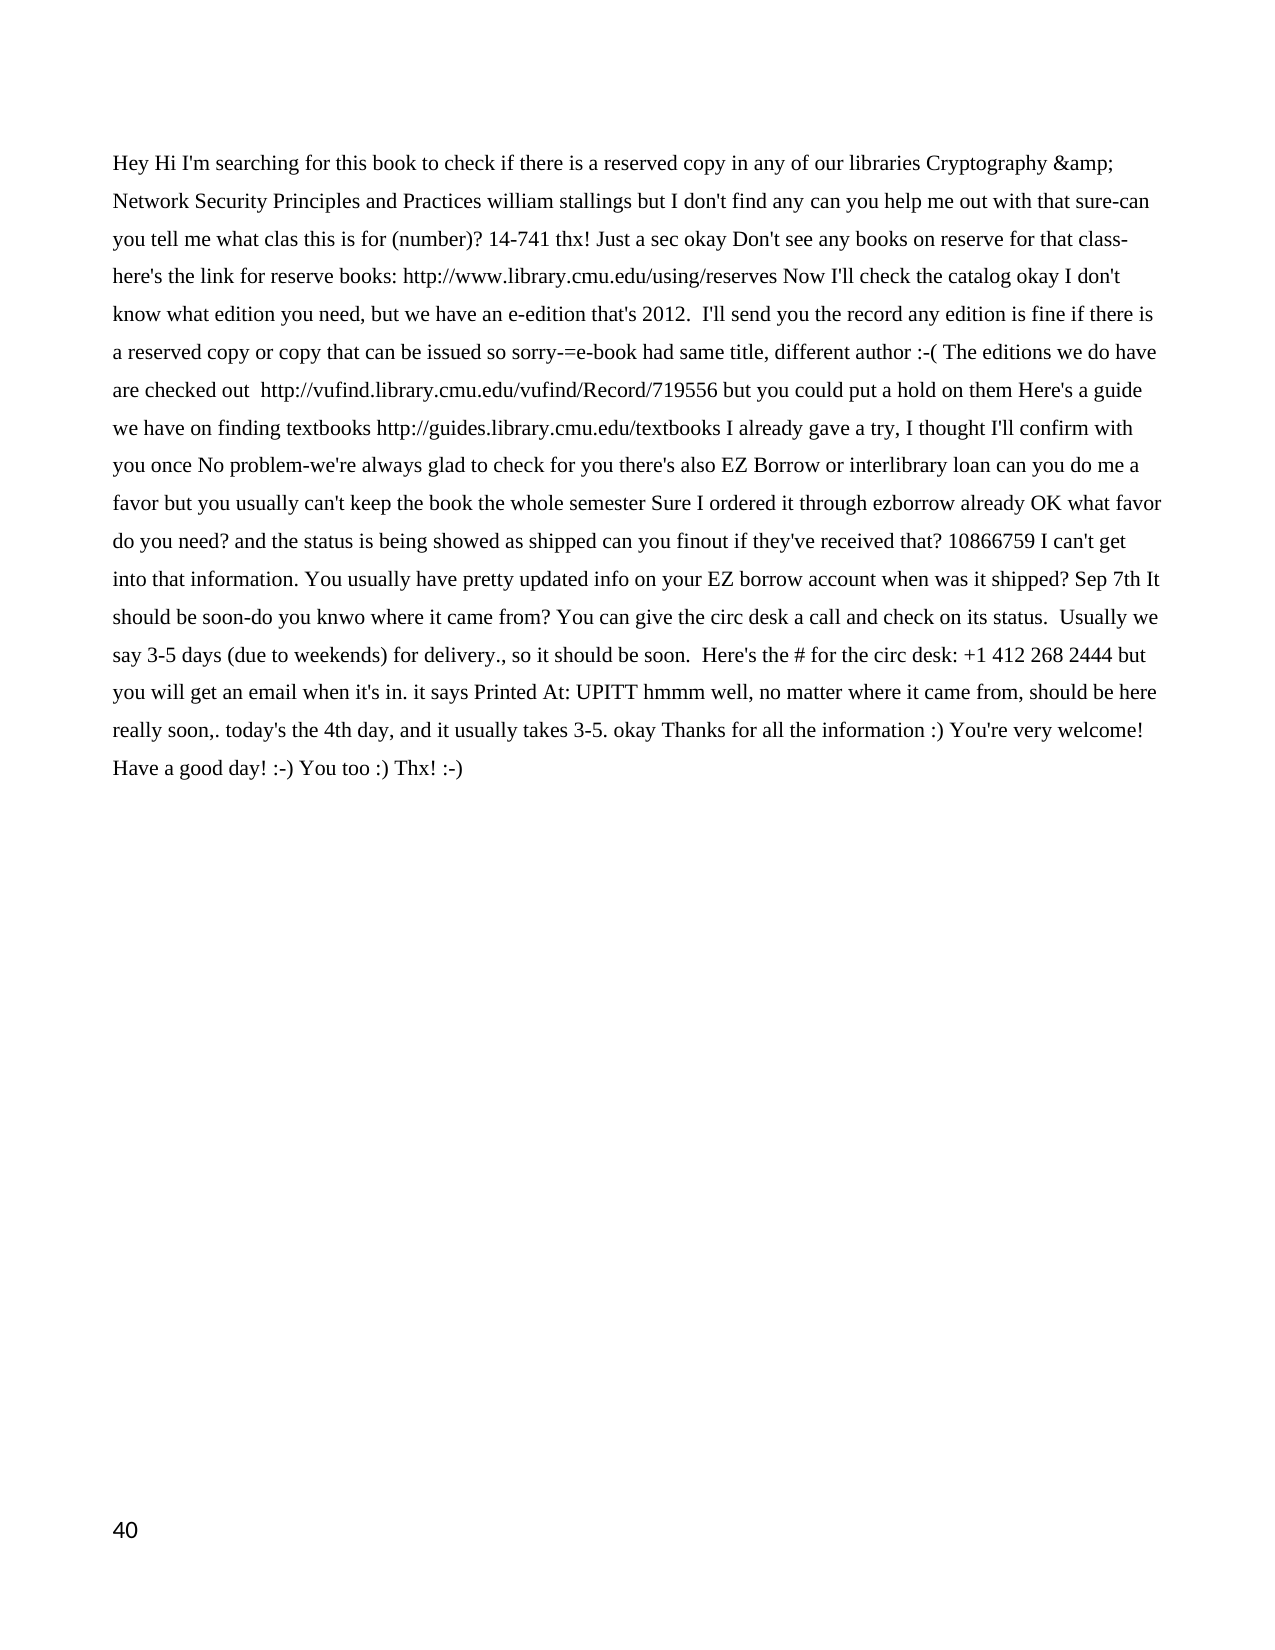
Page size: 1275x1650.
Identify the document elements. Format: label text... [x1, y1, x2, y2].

text Hey Hi I'm searching for this book to check if there is a reserved copy in any of our libraries Cryptography &amp; Network Security Principles and Practices william stallings but I don't find any can you help me out with that sure-can you tell me what clas this is for (number)? 14-741 thx! Just a sec okay Don't see any books on reserve for that class-here's the link for reserve books: http://www.library.cmu.edu/using/reserves Now I'll check the catalog okay I don't know what edition you need, but we have an e-edition that's 2012. I'll send you the record any edition is fine if there is a reserved copy or copy that can be issued so sorry-=e-book had same title, different author :-( The editions we do have are checked out http://vufind.library.cmu.edu/vufind/Record/719556 but you could put a hold on them Here's a guide we have on finding textbooks http://guides.library.cmu.edu/textbooks I already gave a try, I thought I'll confirm with you once No problem-we're always glad to check for you there's also EZ Borrow or interlibrary loan can you do me a favor but you usually can't keep the book the whole semester Sure I ordered it through ezborrow already OK what favor do you need? and the status is being showed as shipped can you finout if they've received that? 10866759 I can't get into that information. You usually have pretty updated info on your EZ borrow account when was it shipped? Sep 7th It should be soon-do you knwo where it came from? You can give the circ desk a call and check on its status. Usually we say 3-5 days (due to weekends) for delivery., so it should be soon. Here's the # for the circ desk: +1 412 268 2444 but you will get an email when it's in. it says Printed At: UPITT hmmm well, no matter where it came from, should be here really soon,. today's the 4th day, and it usually takes 3-5. okay Thanks for all the information :) You're very welcome! Have a good day! :-) You too :) Thx! :-) [112, 150, 1163, 780]
